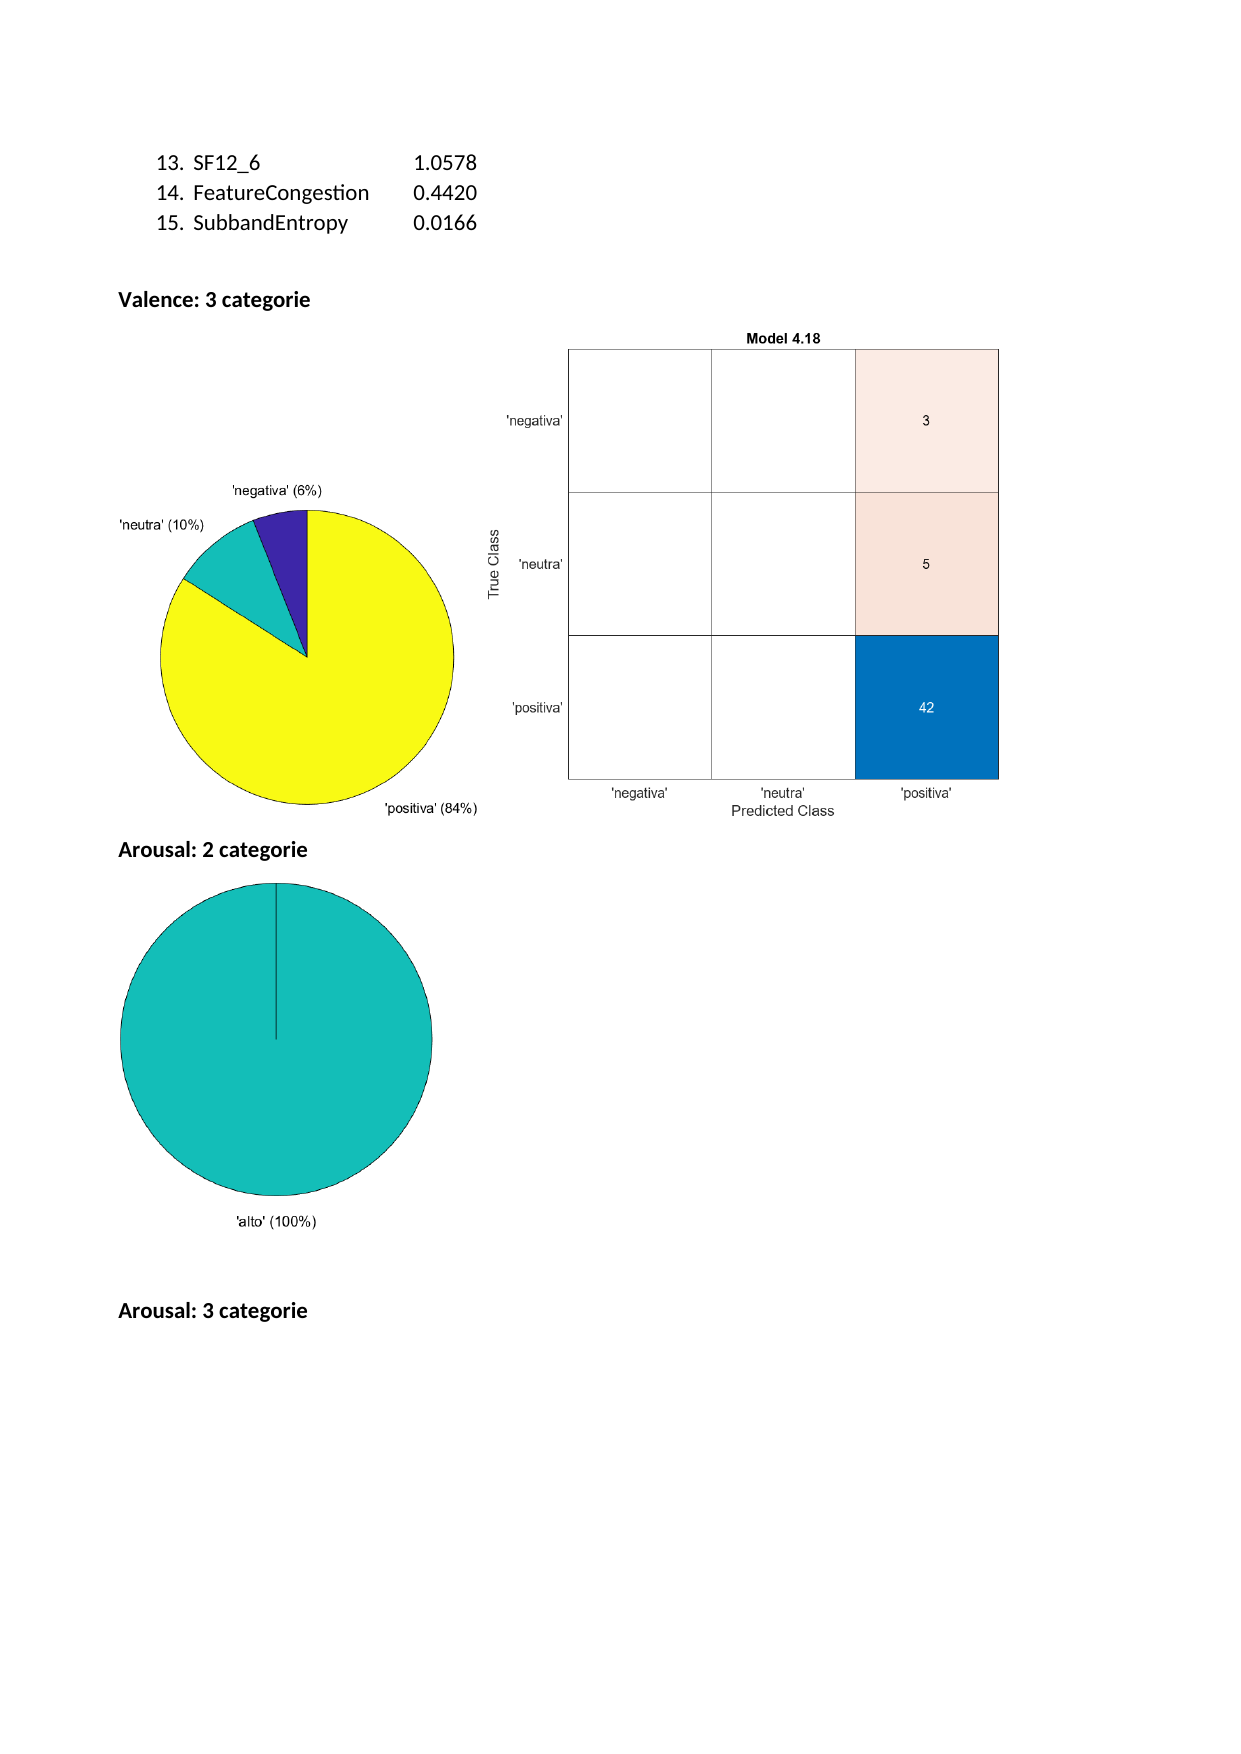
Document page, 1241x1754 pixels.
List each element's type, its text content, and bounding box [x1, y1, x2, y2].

text Arousal: 2 categorie [118, 835, 1122, 863]
list FeatureCongestion 0.4420 [156, 178, 1122, 206]
picture [486, 332, 1000, 817]
text Arousal: 3 categorie [118, 1296, 1122, 1324]
list SF12_6 1.0578 [156, 148, 1122, 176]
text Valence: 3 categorie [118, 285, 1122, 313]
picture [118, 882, 434, 1231]
picture [118, 483, 478, 817]
list SubbandEntropy 0.0166 [156, 208, 1122, 236]
